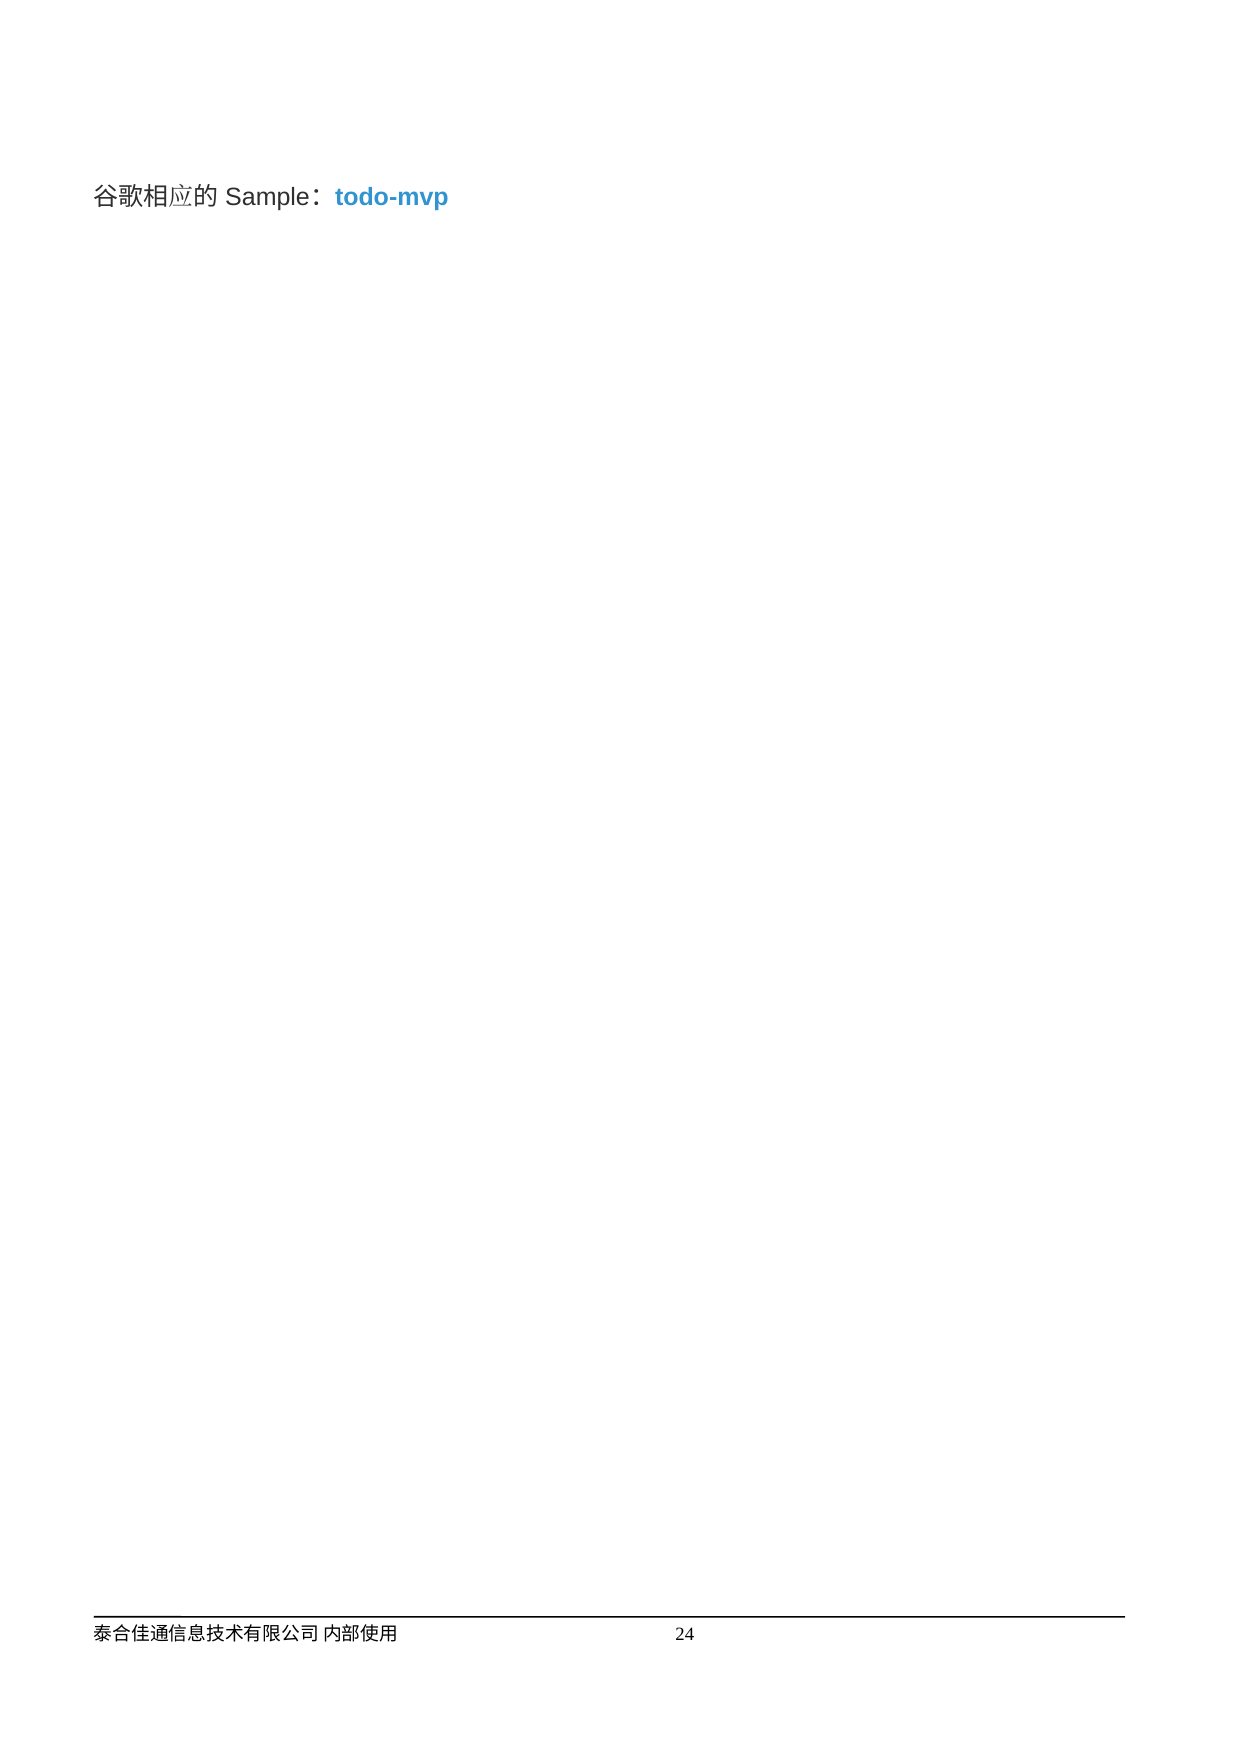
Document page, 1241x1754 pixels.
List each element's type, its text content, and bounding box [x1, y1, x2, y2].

text 谷歌相应的 Sample：todo-mvp [94, 162, 1125, 227]
